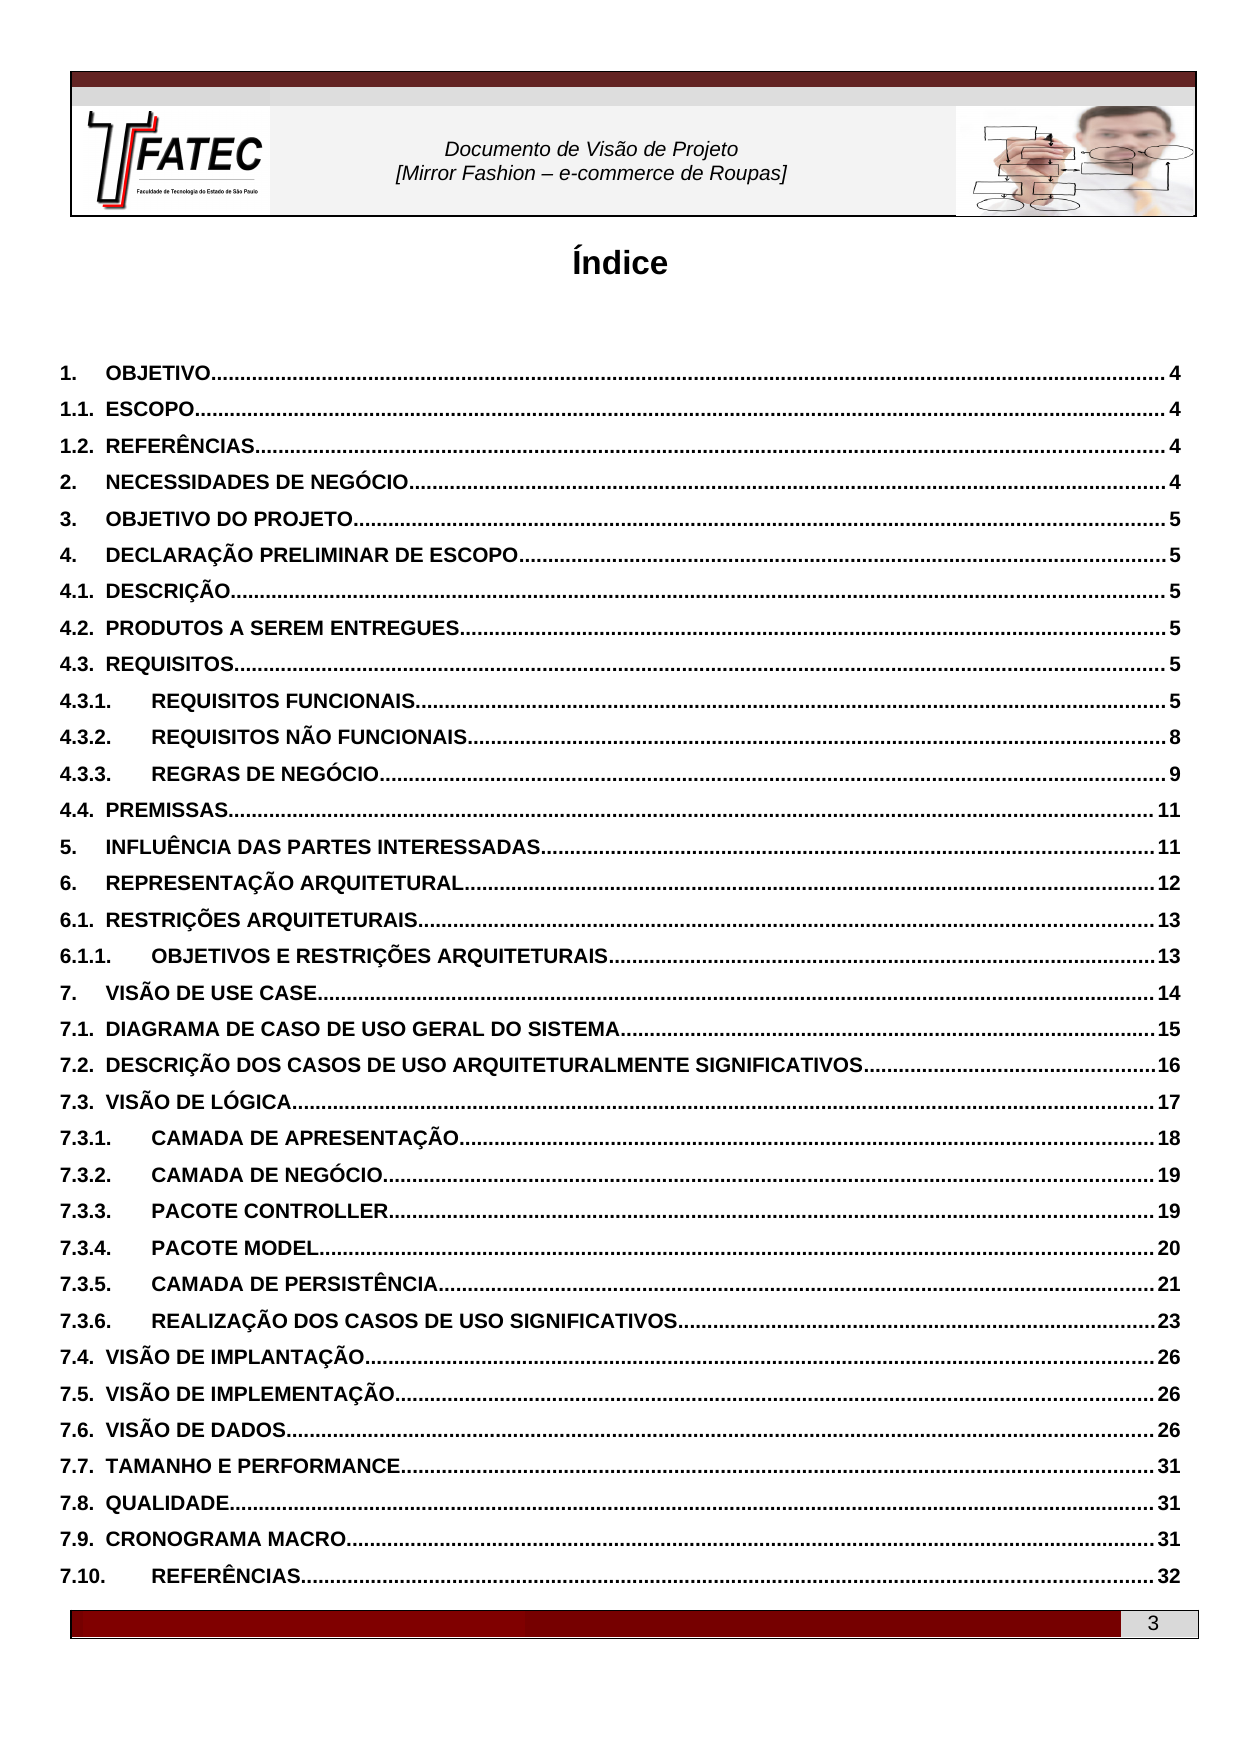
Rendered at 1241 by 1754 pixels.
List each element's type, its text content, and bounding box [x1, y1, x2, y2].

picture [956, 106, 1194, 216]
picture [82, 110, 270, 213]
text Índice [59, 243, 1181, 282]
